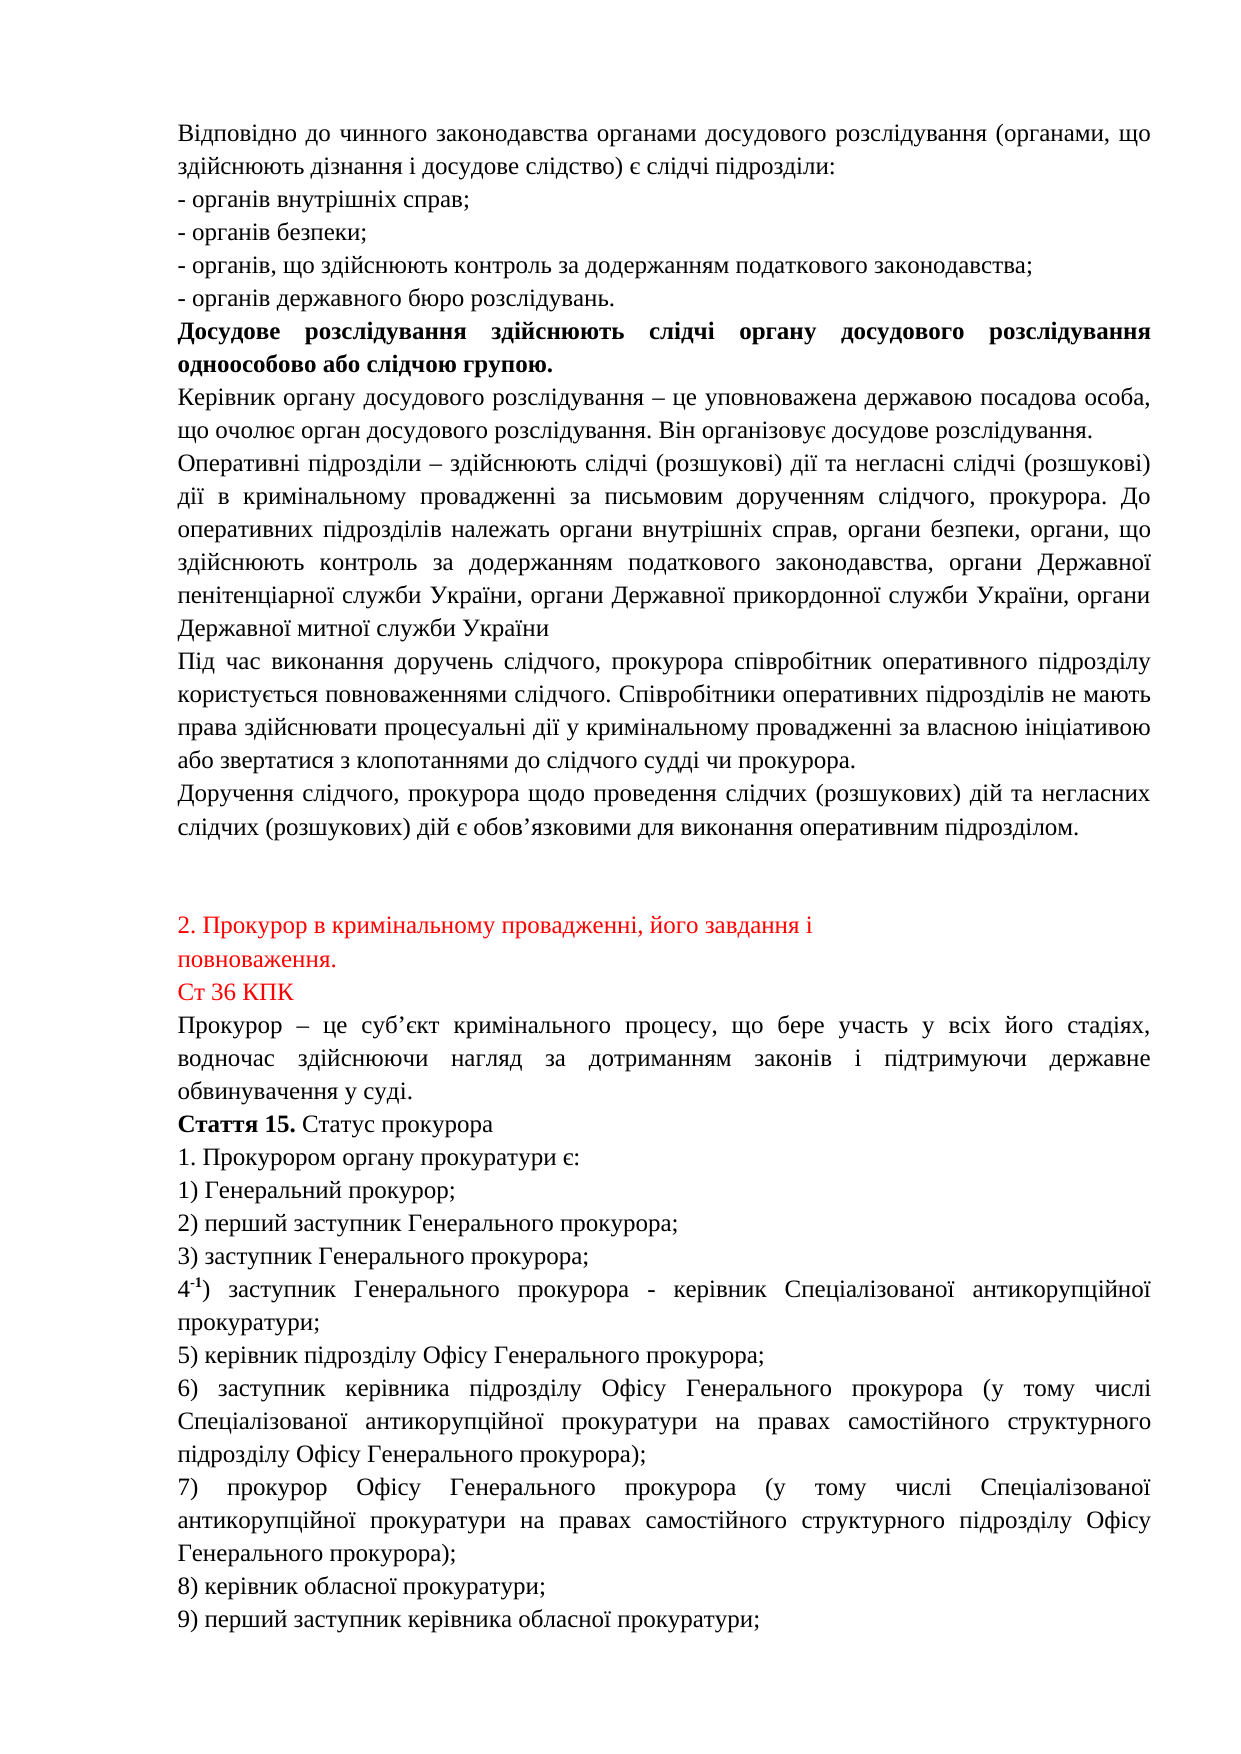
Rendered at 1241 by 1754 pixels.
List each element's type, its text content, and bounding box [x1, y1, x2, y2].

text 5) керівник підрозділу Офісу Генерального прокурора; [177, 1340, 1152, 1369]
text 6) заступник керівника підрозділу Офісу Генерального прокурора (у тому числі Спеціалізованої антикорупційної прокуратури на правах самостійного структурного підрозділу Офісу Генерального прокурора); [177, 1373, 1152, 1468]
text 2) перший заступник Генерального прокурора; [177, 1208, 1152, 1237]
text 8) керівник обласної прокуратури; [177, 1571, 1152, 1600]
text - органів внутрішніх справ; [177, 184, 1152, 213]
text Відповідно до чинного законодавства органами досудового розслідування (органами, що здійснюють дізнання і досудове слідство) є слідчі підрозділи: [177, 118, 1152, 180]
text 1. Прокурором органу прокуратури є: [177, 1142, 1152, 1171]
text Під час виконання доручень слідчого, прокурора співробітник оперативного підрозділу користується повноваженнями слідчого. Співробітники оперативних підрозділів не мають права здійснювати процесуальні дії у кримінальному провадженні за власною ініціативою або звертатися з клопотаннями до слідчого судді чи прокурора. [177, 646, 1152, 774]
text 2. Прокурор в кримінальному провадженні, його завдання і [177, 911, 1152, 939]
text Доручення слідчого, прокурора щодо проведення слідчих (розшукових) дій та негласних слідчих (розшукових) дій є обов’язковими для виконання оперативним підрозділом. [177, 778, 1152, 840]
text Прокурор – це субʼєкт кримінального процесу, що бере участь у всіх його стадіях, водночас здійснюючи нагляд за дотриманням законів і підтримуючи державне обвинувачення у суді. [177, 1010, 1152, 1104]
text 4-1) заступник Генерального прокурора - керівник Спеціалізованої антикорупційної прокуратури; [177, 1274, 1152, 1336]
text Досудове розслідування здійснюють слідчі органу досудового розслідування одноособово або слідчою групою. [177, 316, 1152, 378]
text 3) заступник Генерального прокурора; [177, 1241, 1152, 1269]
text 7) прокурор Офісу Генерального прокурора (у тому числі Спеціалізованої антикорупційної прокуратури на правах самостійного структурного підрозділу Офісу Генерального прокурора); [177, 1472, 1152, 1567]
text 9) перший заступник керівника обласної прокуратури; [177, 1604, 1152, 1633]
text Стаття 15. Статус прокурора [177, 1109, 1152, 1137]
text Оперативні підрозділи – здійснюють слідчі (розшукові) дії та негласні слідчі (розшукові) дії в кримінальному провадженні за письмовим дорученням слідчого, прокурора. До оперативних підрозділів належать органи внутрішніх справ, органи безпеки, органи, що здійснюють контроль за додержанням податкового законодавства, органи Державної пенітенціарної служби України, органи Державної прикордонної служби України, органи Державної митної служби України [177, 448, 1152, 642]
text Керівник органу досудового розслідування – це уповноважена державою посадова особа, що очолює орган досудового розслідування. Він організовує досудове розслідування. [177, 382, 1152, 444]
text повноваження. [177, 944, 1152, 972]
text 1) Генеральний прокурор; [177, 1175, 1152, 1203]
text - органів безпеки; [177, 217, 1152, 246]
text - органів, що здійснюють контроль за додержанням податкового законодавства; [177, 250, 1152, 279]
text - органів державного бюро розслідувань. [177, 283, 1152, 312]
text Cт 36 КПК [177, 977, 1152, 1005]
